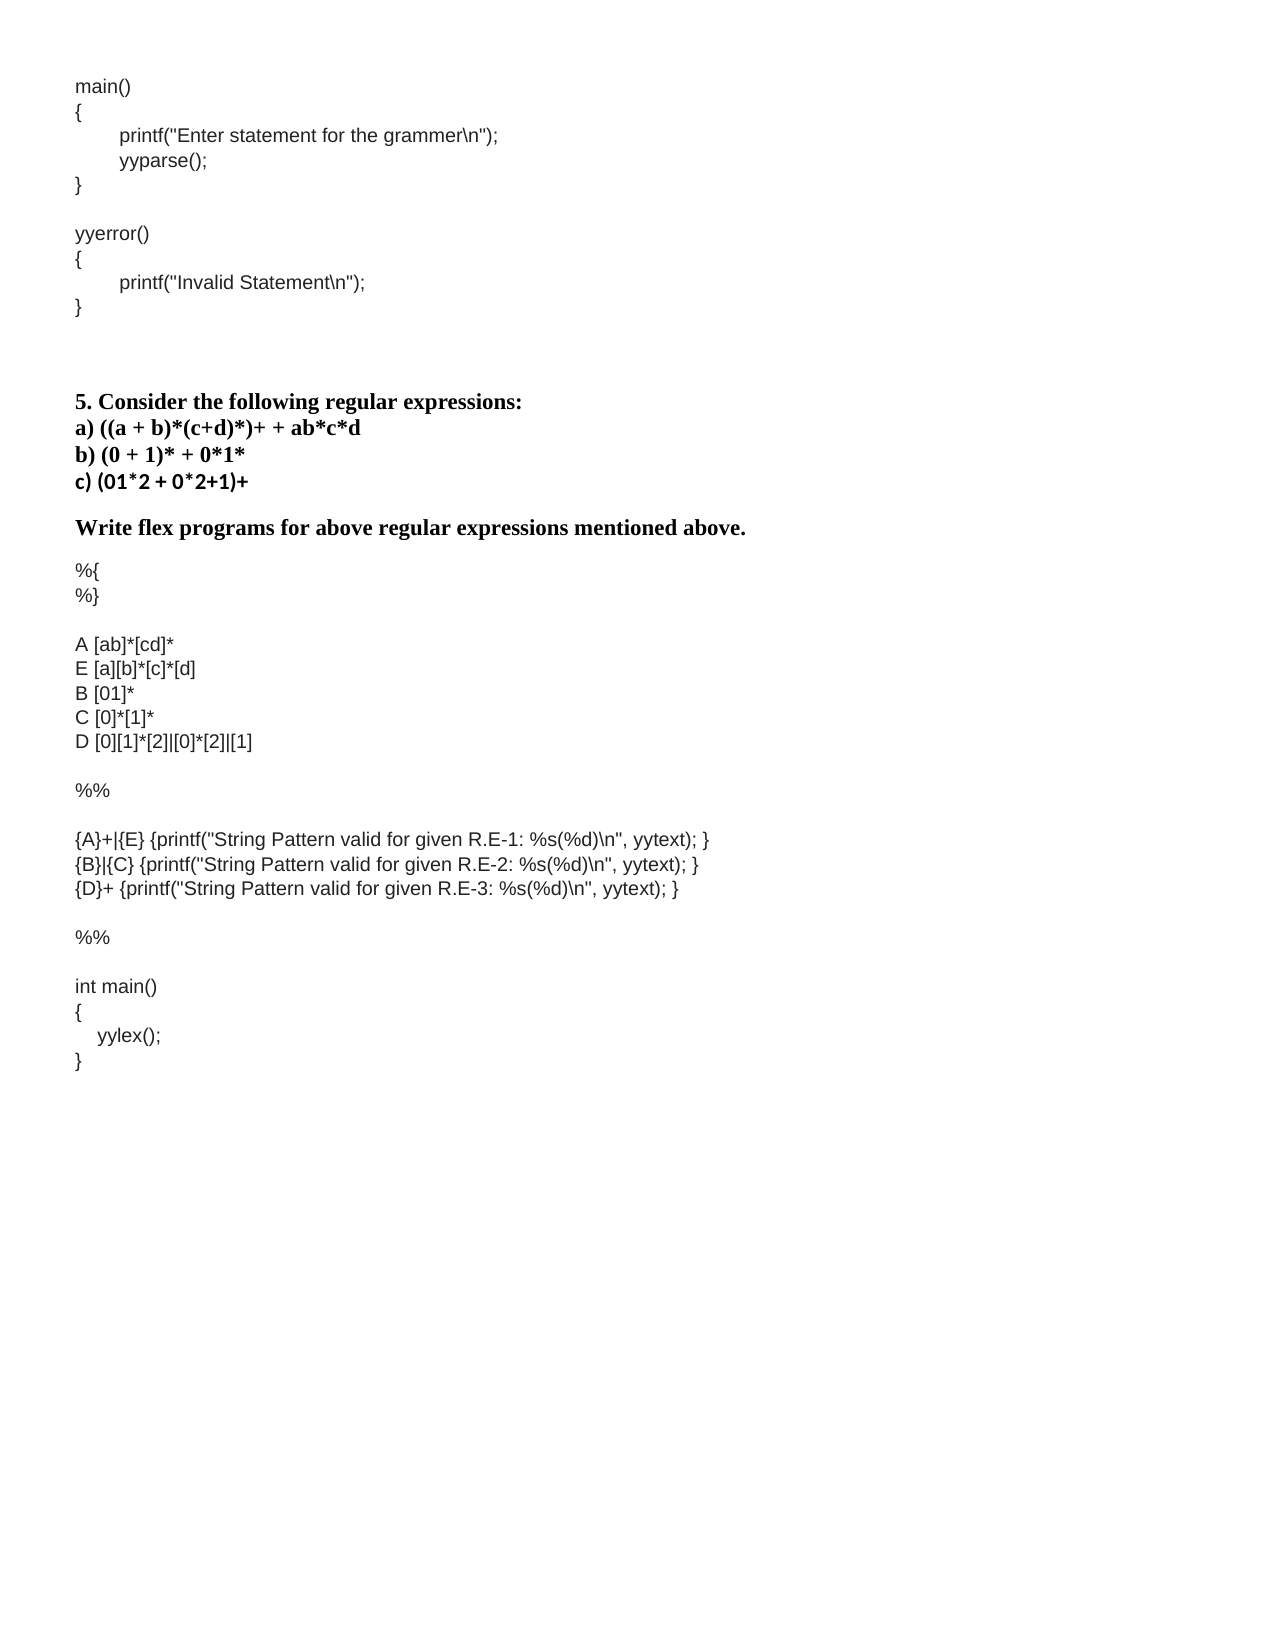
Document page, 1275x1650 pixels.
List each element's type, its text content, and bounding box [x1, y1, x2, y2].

text 5. Consider the following regular expressions: [75, 388, 1200, 414]
text c) (01*2 + 0*2+1)+ [75, 467, 1200, 495]
text a) ((a + b)*(c+d)*)+ + ab*c*d [75, 414, 1200, 441]
text b) (0 + 1)* + 0*1* [75, 441, 1200, 467]
text Write flex programs for above regular expressions mentioned above. [75, 514, 1200, 540]
text %{ %} A [ab]*[cd]* E [a][b]*[c]*[d] B [01]* C [0]*[1]* D [0][1]*[2]|[0]*[2]|[1] %% {A}+|{E} {printf("String Pattern valid for given R.E-1: %s(%d)\n", yytext); } {B}|{C} {printf("String Pattern valid for given R.E-2: %s(%d)\n", yytext); } {D}+ {printf("String Pattern valid for given R.E-3: %s(%d)\n", yytext); } %% int main() { yylex(); } [75, 559, 1200, 1071]
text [75, 75, 1200, 318]
